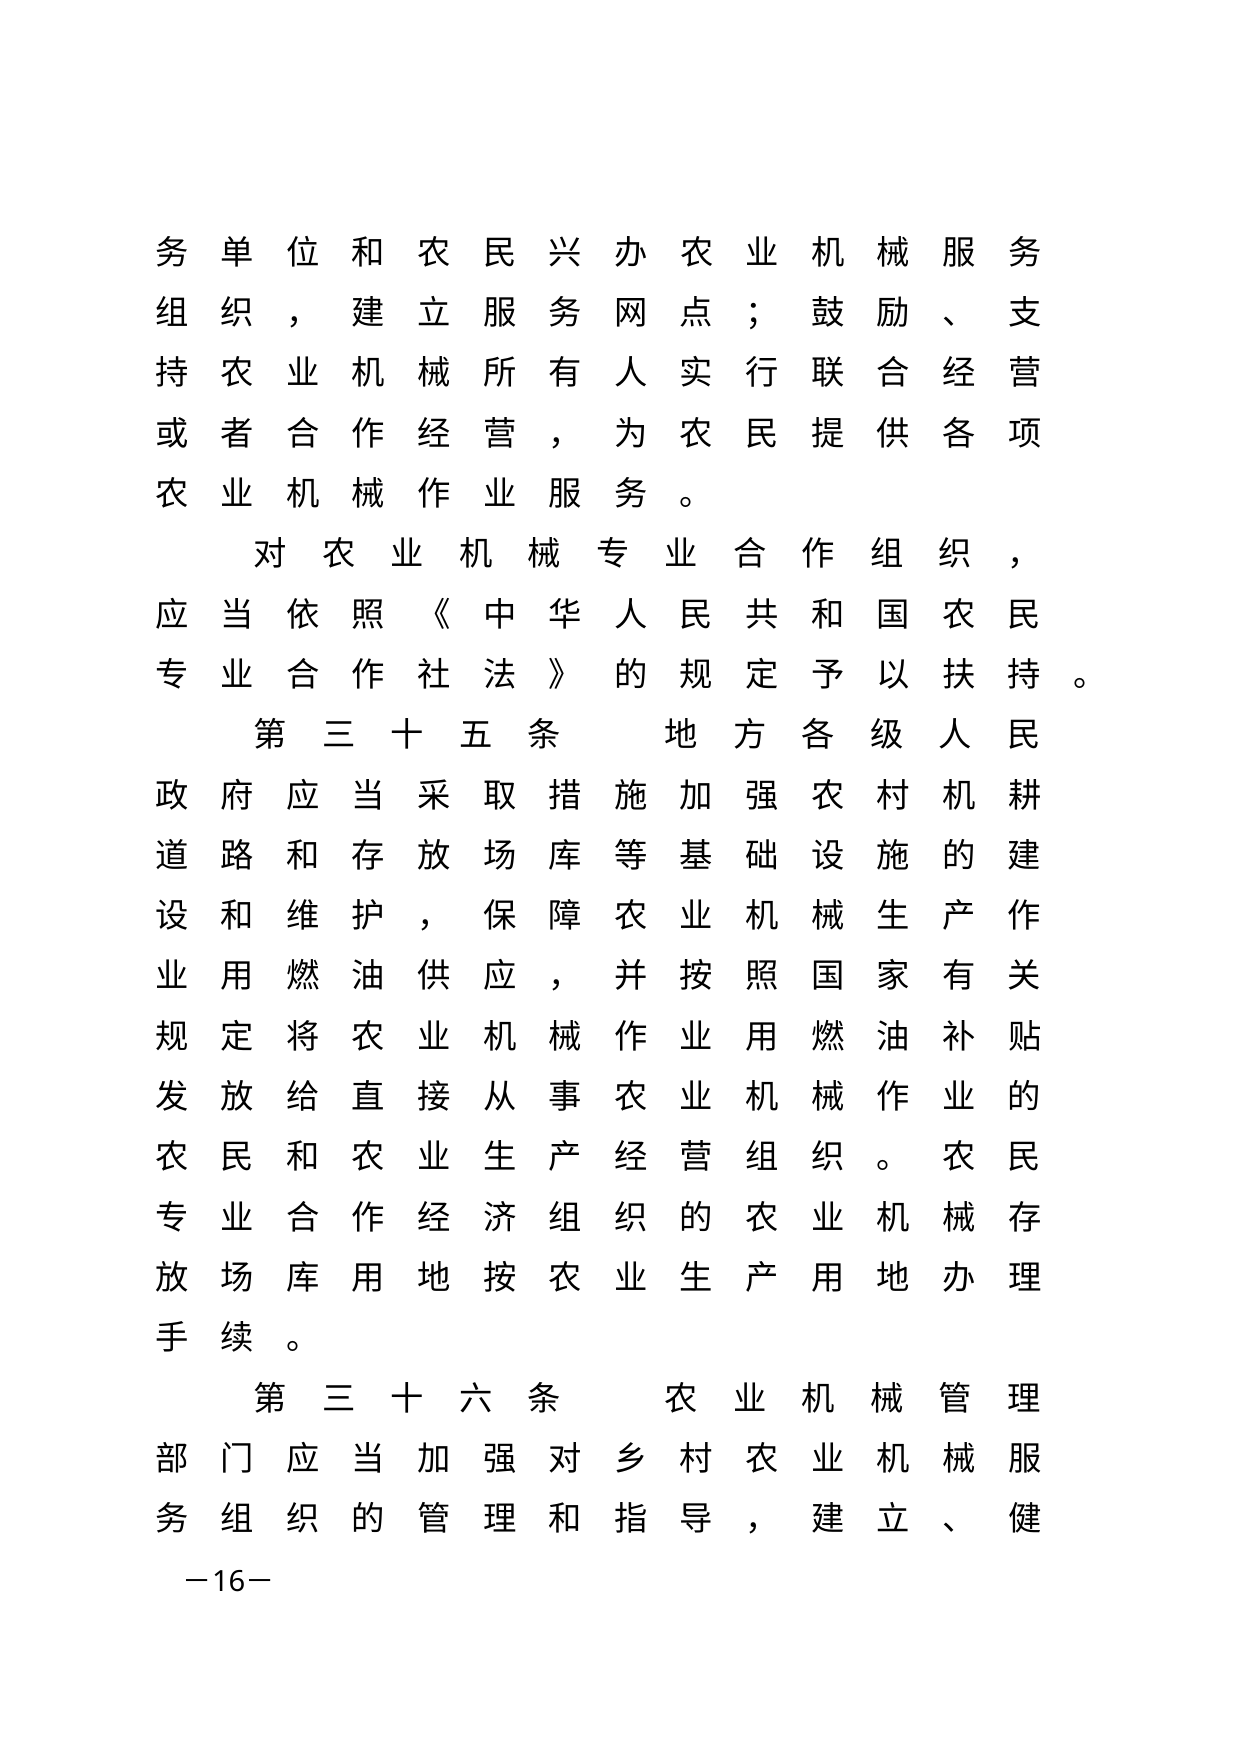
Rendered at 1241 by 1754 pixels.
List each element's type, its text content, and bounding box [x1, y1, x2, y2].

text 第三十六条 农业机械管理部门应当加强对乡村农业机械服务组织的管理和指导，建立、健全社会化农业机械服务体系。基层农业机械技术推广机构应当为农民和农业生产经营组织提供农业机械示范推广、培训、技术咨询、安全教育、信息等公益性服务。 [155, 1365, 1073, 1546]
text 第三十四条 地方各级人民政府应当鼓励、支持农村集体经济组织、生产经营企业、科技服务单位和农民兴办农业机械服务组织，建立服务网点；鼓励、支持农业机械所有人实行联合经营或者合作经营，为农民提供各项农业机械作业服务。 [155, 219, 1073, 521]
text 第三十五条 地方各级人民政府应当采取措施加强农村机耕道路和存放场库等基础设施的建设和维护，保障农业机械生产作业用燃油供应，并按照国家有关规定将农业机械作业用燃油补贴发放给直接从事农业机械作业的农民和农业生产经营组织。农民专业合作经济组织的农业机械存放场库用地按农业生产用地办理手续。 [155, 702, 1073, 1365]
text 对农业机械专业合作组织，应当依照《中华人民共和国农民专业合作社法》的规定予以扶持。 [155, 521, 1073, 702]
